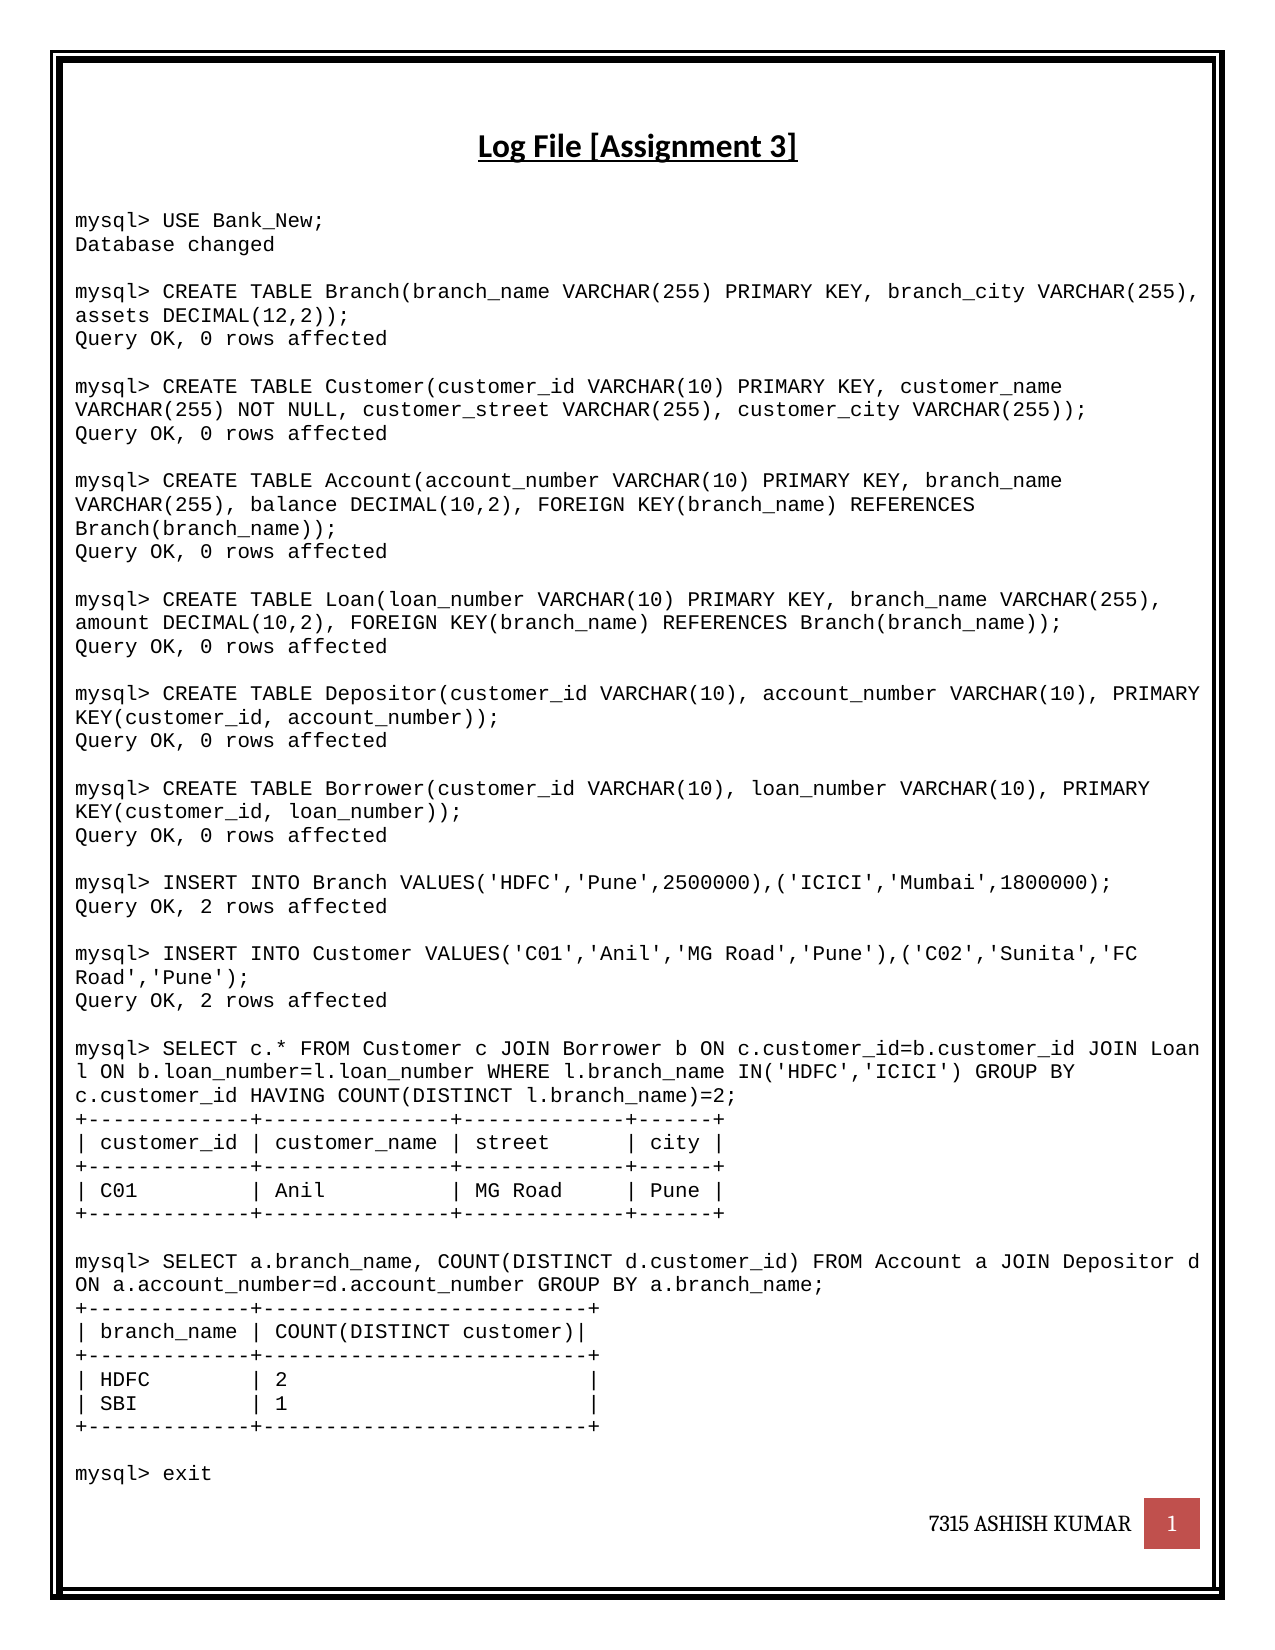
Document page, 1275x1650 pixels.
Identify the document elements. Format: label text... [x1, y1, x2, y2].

subtitle Log File [Assignment 3] [75, 125, 1200, 166]
text mysql> USE Bank_New; Database changed mysql> CREATE TABLE Branch(branch_name VARCHAR(255) PRIMARY KEY, branch_city VARCHAR(255), assets DECIMAL(12,2)); Query OK, 0 rows affected mysql> CREATE TABLE Customer(customer_id VARCHAR(10) PRIMARY KEY, customer_name VARCHAR(255) NOT NULL, customer_street VARCHAR(255), customer_city VARCHAR(255)); Query OK, 0 rows affected mysql> CREATE TABLE Account(account_number VARCHAR(10) PRIMARY KEY, branch_name VARCHAR(255), balance DECIMAL(10,2), FOREIGN KEY(branch_name) REFERENCES Branch(branch_name)); Query OK, 0 rows affected mysql> CREATE TABLE Loan(loan_number VARCHAR(10) PRIMARY KEY, branch_name VARCHAR(255), amount DECIMAL(10,2), FOREIGN KEY(branch_name) REFERENCES Branch(branch_name)); Query OK, 0 rows affected mysql> CREATE TABLE Depositor(customer_id VARCHAR(10), account_number VARCHAR(10), PRIMARY KEY(customer_id, account_number)); Query OK, 0 rows affected mysql> CREATE TABLE Borrower(customer_id VARCHAR(10), loan_number VARCHAR(10), PRIMARY KEY(customer_id, loan_number)); Query OK, 0 rows affected mysql> INSERT INTO Branch VALUES('HDFC','Pune',2500000),('ICICI','Mumbai',1800000); Query OK, 2 rows affected mysql> INSERT INTO Customer VALUES('C01','Anil','MG Road','Pune'),('C02','Sunita','FC Road','Pune'); Query OK, 2 rows affected mysql> SELECT c.* FROM Customer c JOIN Borrower b ON c.customer_id=b.customer_id JOIN Loan l ON b.loan_number=l.loan_number WHERE l.branch_name IN('HDFC','ICICI') GROUP BY c.customer_id HAVING COUNT(DISTINCT l.branch_name)=2; +-------------+---------------+-------------+------+ | customer_id | customer_name | street | city | +-------------+---------------+-------------+------+ | C01 | Anil | MG Road | Pune | +-------------+---------------+-------------+------+ mysql> SELECT a.branch_name, COUNT(DISTINCT d.customer_id) FROM Account a JOIN Depositor d ON a.account_number=d.account_number GROUP BY a.branch_name; +-------------+--------------------------+ | branch_name | COUNT(DISTINCT customer)| +-------------+--------------------------+ | HDFC | 2 | | SBI | 1 | +-------------+--------------------------+ mysql> exit [75, 210, 1200, 1487]
